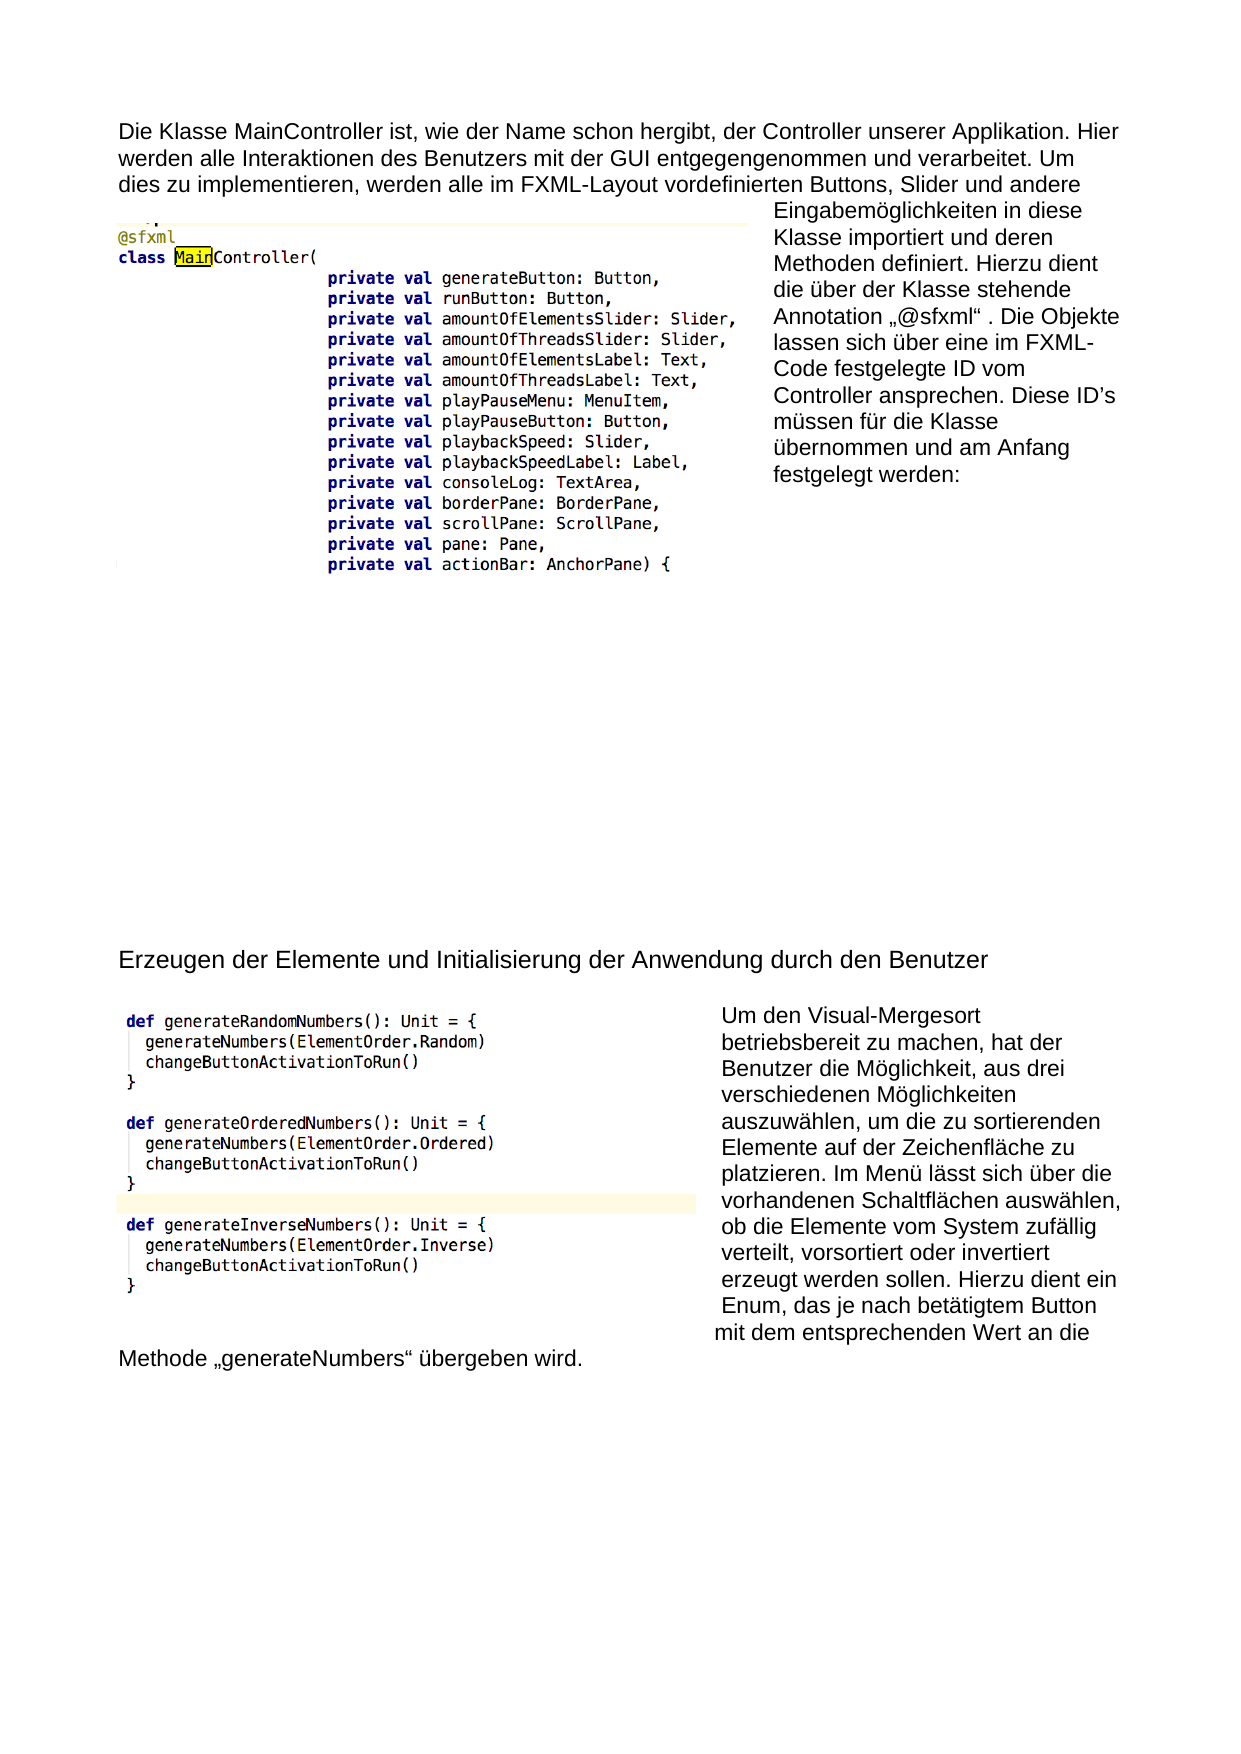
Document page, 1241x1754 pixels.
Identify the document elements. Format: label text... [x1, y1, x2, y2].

picture [115, 1001, 697, 1302]
text Die Klasse MainController ist, wie der Name schon hergibt, der Controller unserer Applikation. Hier werden alle Interaktionen des Benutzers mit der GUI entgegengenommen und verarbeitet. Um dies zu implementieren, werden alle im FXML-Layout vordefinierten Buttons, Slider und andere Eingabemöglichkeiten in diese Klasse importiert und deren Methoden definiert. Hierzu dient die über der Klasse stehende Annotation „@sfxml“ . Die Objekte lassen sich über eine im FXML-Code festgelegte ID vom Controller ansprechen. Diese ID’s müssen für die Klasse übernommen und am Anfang festgelegt werden: [118, 118, 1122, 487]
picture [115, 223, 749, 578]
text Erzeugen der Elemente und Initialisierung der Anwendung durch den Benutzer [118, 945, 1122, 973]
